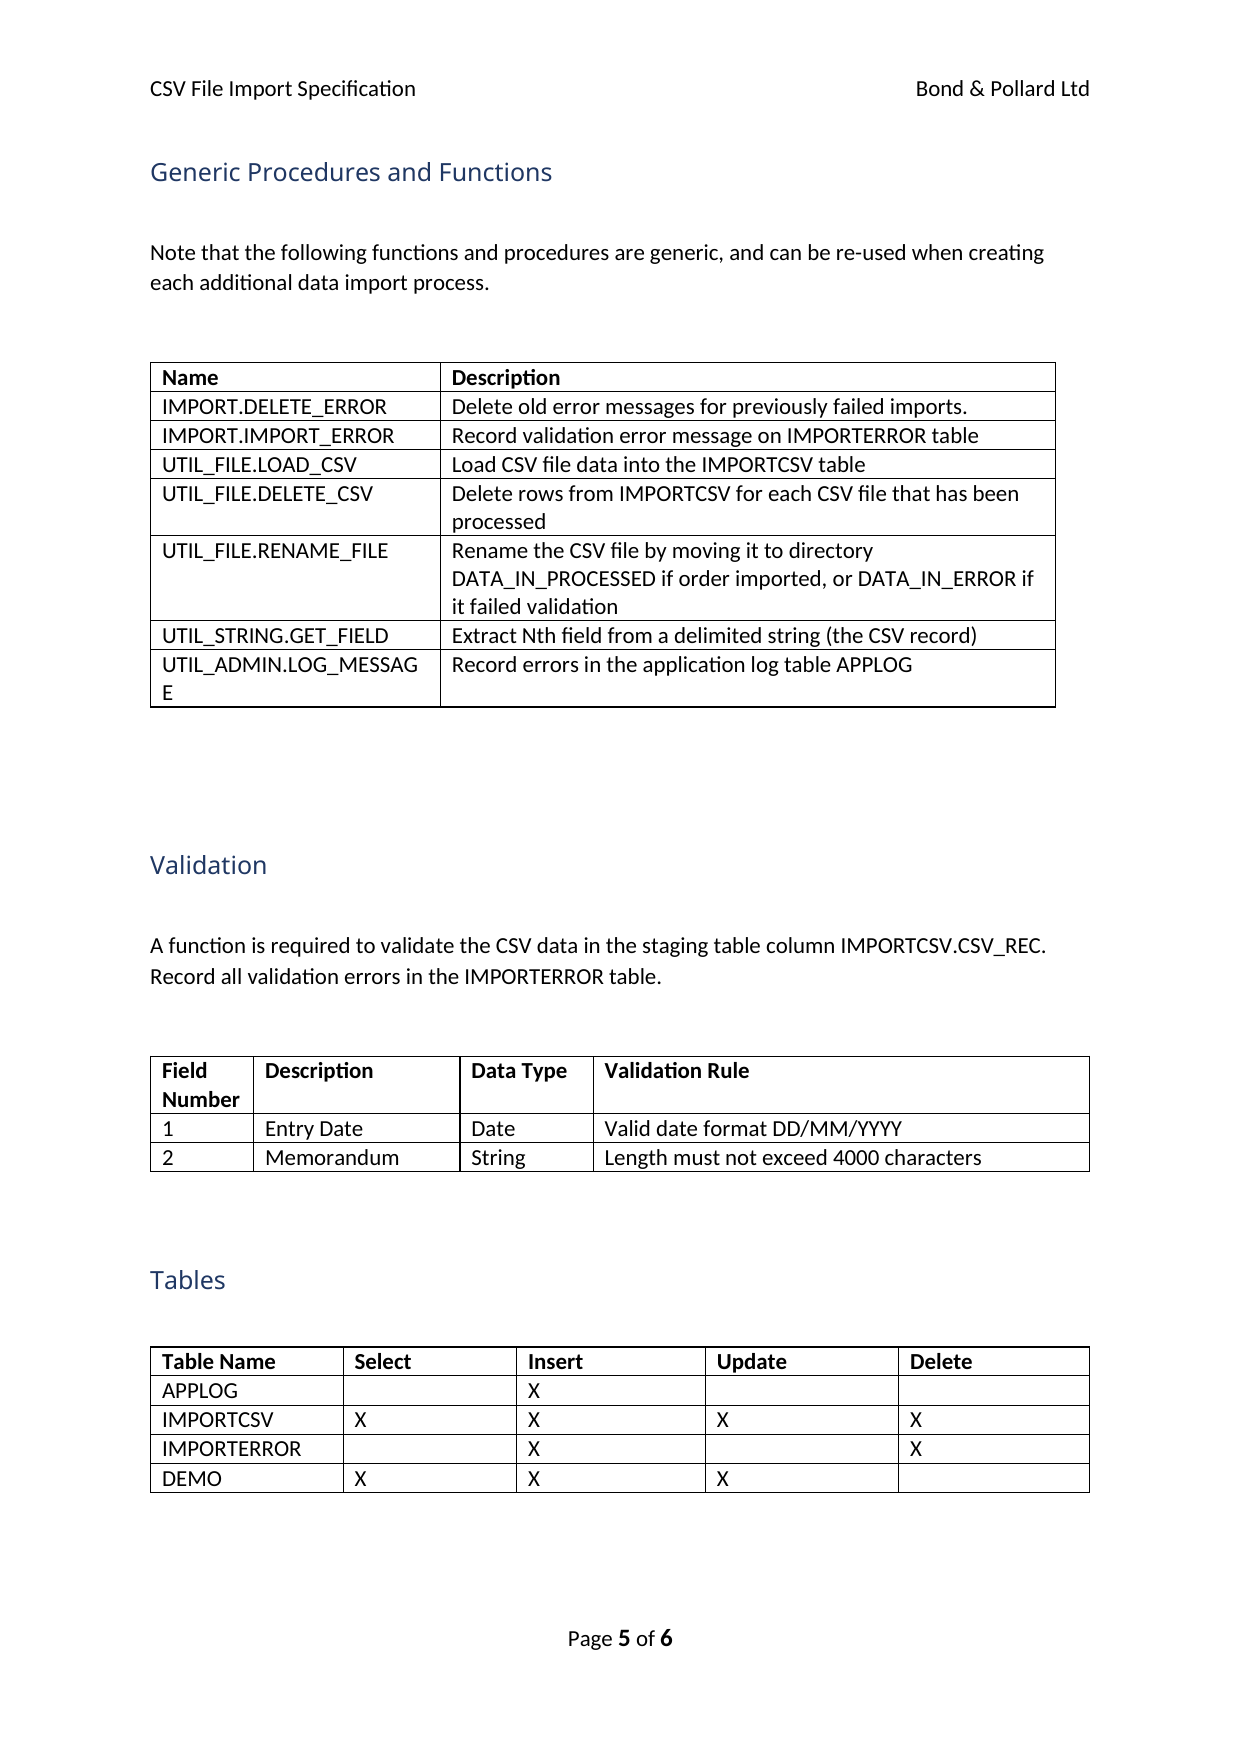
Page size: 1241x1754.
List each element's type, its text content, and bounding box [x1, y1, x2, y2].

table_cell Delete rows from IMPORTCSV for each CSV file that has been processed [441, 479, 1055, 535]
table_cell X [899, 1406, 1089, 1433]
table_cell [706, 1376, 898, 1404]
table_header Name [151, 363, 440, 391]
table_cell DEMO [151, 1464, 343, 1492]
table_cell Entry Date [254, 1114, 459, 1142]
table_cell [344, 1376, 516, 1404]
table_cell UTIL_FILE.DELETE_CSV [151, 479, 440, 535]
table_cell X [344, 1464, 516, 1492]
table_cell Record validation error message on IMPORTERROR table [441, 421, 1055, 449]
table_cell Record errors in the application log table APPLOG [441, 650, 1055, 706]
table_cell IMPORTCSV [151, 1406, 343, 1433]
table_cell Rename the CSV file by moving it to directory DATA_IN_PROCESSED if order imported, or DATA_IN_ERROR if it failed validation [441, 536, 1055, 620]
table_cell Delete old error messages for previously failed imports. [441, 392, 1055, 420]
table_cell X [344, 1406, 516, 1433]
table_cell String [461, 1143, 593, 1171]
table_cell Memorandum [254, 1143, 459, 1171]
table_cell [899, 1464, 1089, 1492]
table_header Description [441, 363, 1055, 391]
table_cell [899, 1376, 1089, 1404]
table_cell IMPORT.IMPORT_ERROR [151, 421, 440, 449]
text A function is required to validate the CSV data in the staging table column IMPORTCSV.CSV_REC. Record all validation errors in the IMPORTERROR table. [150, 932, 1090, 990]
table_cell UTIL_FILE.RENAME_FILE [151, 536, 440, 620]
table_cell 1 [151, 1114, 253, 1142]
table_cell UTIL_ADMIN.LOG_MESSAGE [151, 650, 440, 706]
table_cell Date [461, 1114, 593, 1142]
subtitle Generic Procedures and Functions [150, 154, 1090, 188]
table_cell X [517, 1376, 705, 1404]
table_cell Valid date format DD/MM/YYYY [594, 1114, 1089, 1142]
text Note that the following functions and procedures are generic, and can be re-used when creating each additional data import process. [150, 238, 1090, 296]
table_cell UTIL_FILE.LOAD_CSV [151, 450, 440, 478]
table_cell IMPORT.DELETE_ERROR [151, 392, 440, 420]
table_cell Length must not exceed 4000 characters [594, 1143, 1089, 1171]
table_header Table Name [151, 1348, 343, 1375]
table_header Validation Rule [594, 1057, 1089, 1113]
table_header Insert [517, 1348, 705, 1375]
table_cell X [899, 1435, 1089, 1463]
table_header Description [254, 1057, 459, 1113]
table_cell X [517, 1406, 705, 1433]
subtitle Validation [150, 848, 1090, 882]
table_cell [344, 1435, 516, 1463]
table_cell X [706, 1406, 898, 1433]
table_cell X [517, 1435, 705, 1463]
table_header Update [706, 1348, 898, 1375]
table_cell APPLOG [151, 1376, 343, 1404]
table_header Delete [899, 1348, 1089, 1375]
table_header Data Type [461, 1057, 593, 1113]
table_cell Load CSV file data into the IMPORTCSV table [441, 450, 1055, 478]
table_cell IMPORTERROR [151, 1435, 343, 1463]
table_cell X [706, 1464, 898, 1492]
table_cell UTIL_STRING.GET_FIELD [151, 621, 440, 649]
table_cell X [517, 1464, 705, 1492]
table_cell Extract Nth field from a delimited string (the CSV record) [441, 621, 1055, 649]
table_cell [706, 1435, 898, 1463]
table_cell 2 [151, 1143, 253, 1171]
subtitle Tables [150, 1263, 1090, 1297]
table_header Field Number [151, 1057, 253, 1113]
table_header Select [344, 1348, 516, 1375]
